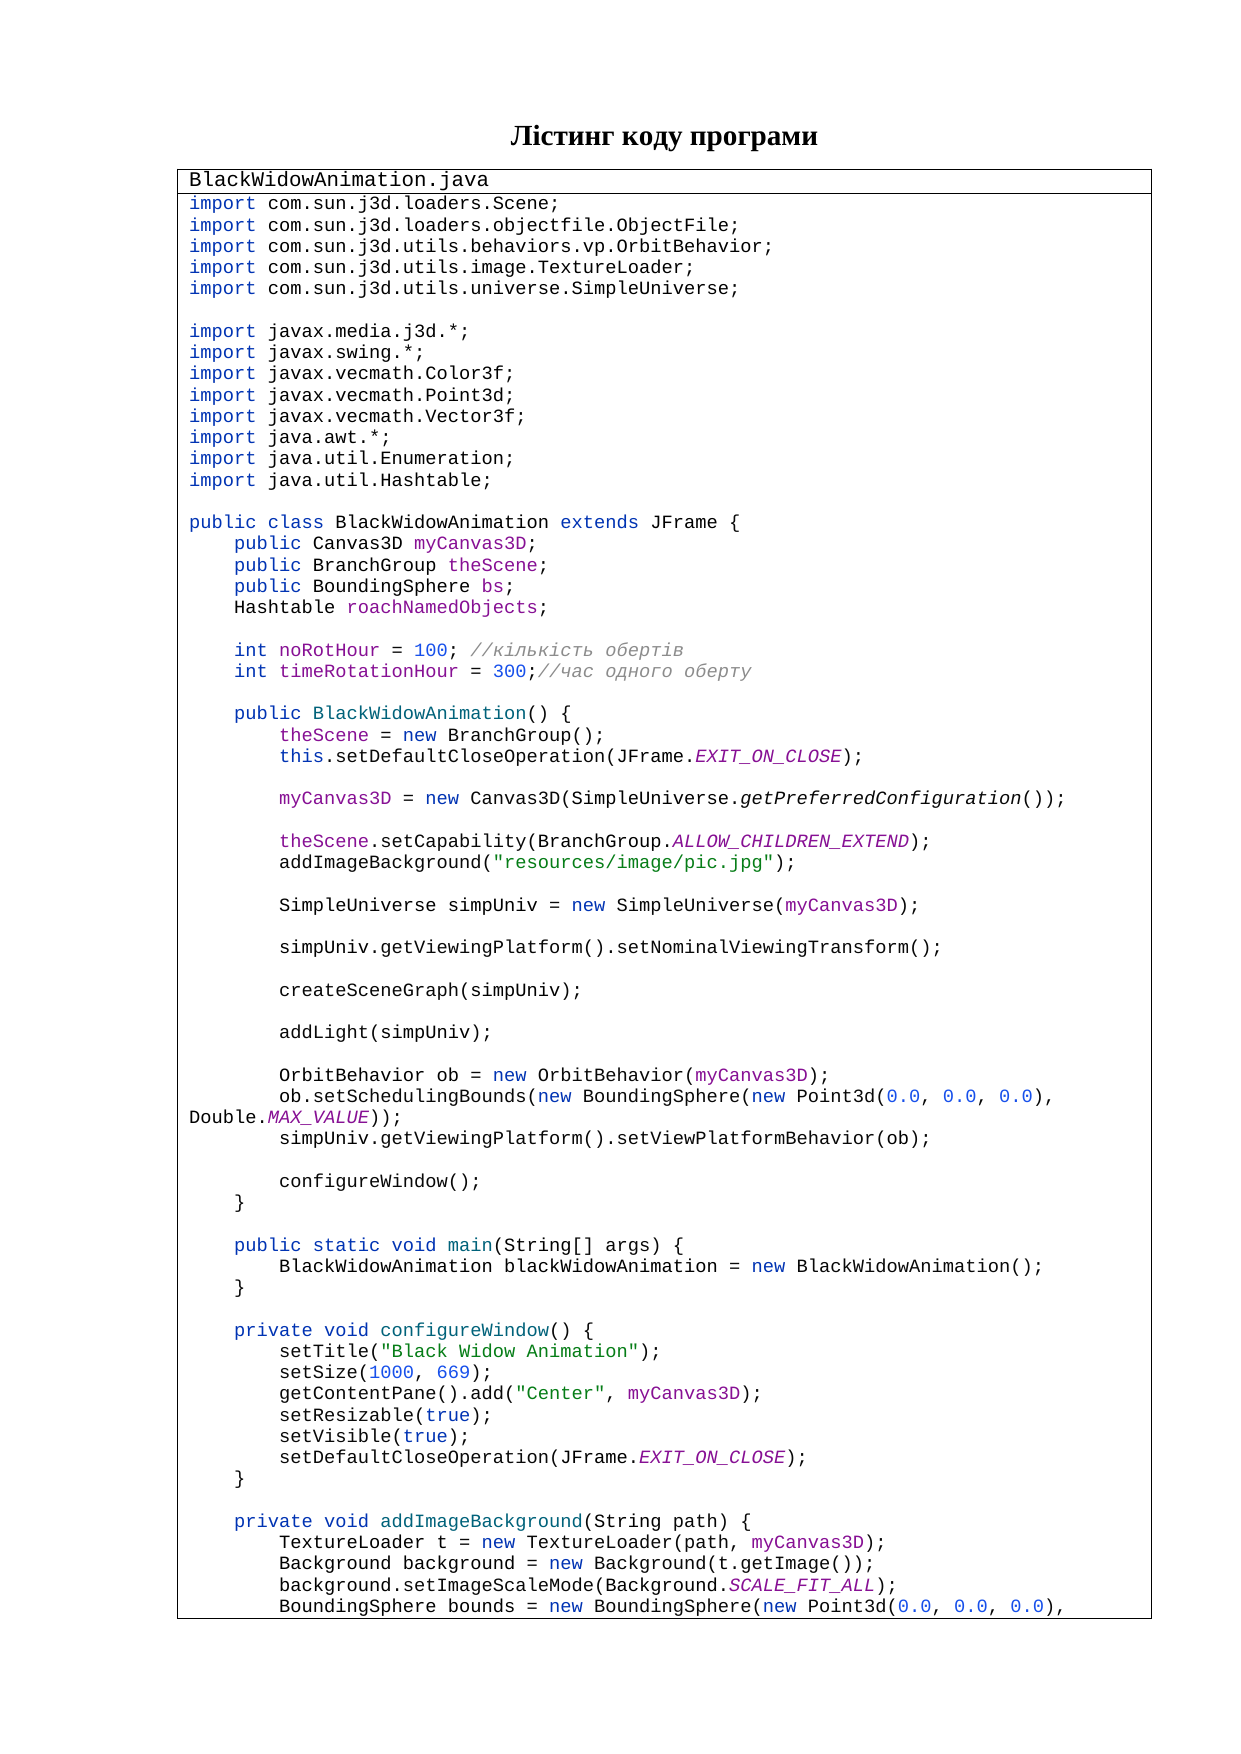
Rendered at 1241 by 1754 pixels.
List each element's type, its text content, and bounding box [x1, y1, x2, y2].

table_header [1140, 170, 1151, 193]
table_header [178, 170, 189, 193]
text Лістинг коду програми [177, 118, 1152, 152]
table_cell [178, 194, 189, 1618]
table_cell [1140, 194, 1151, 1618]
